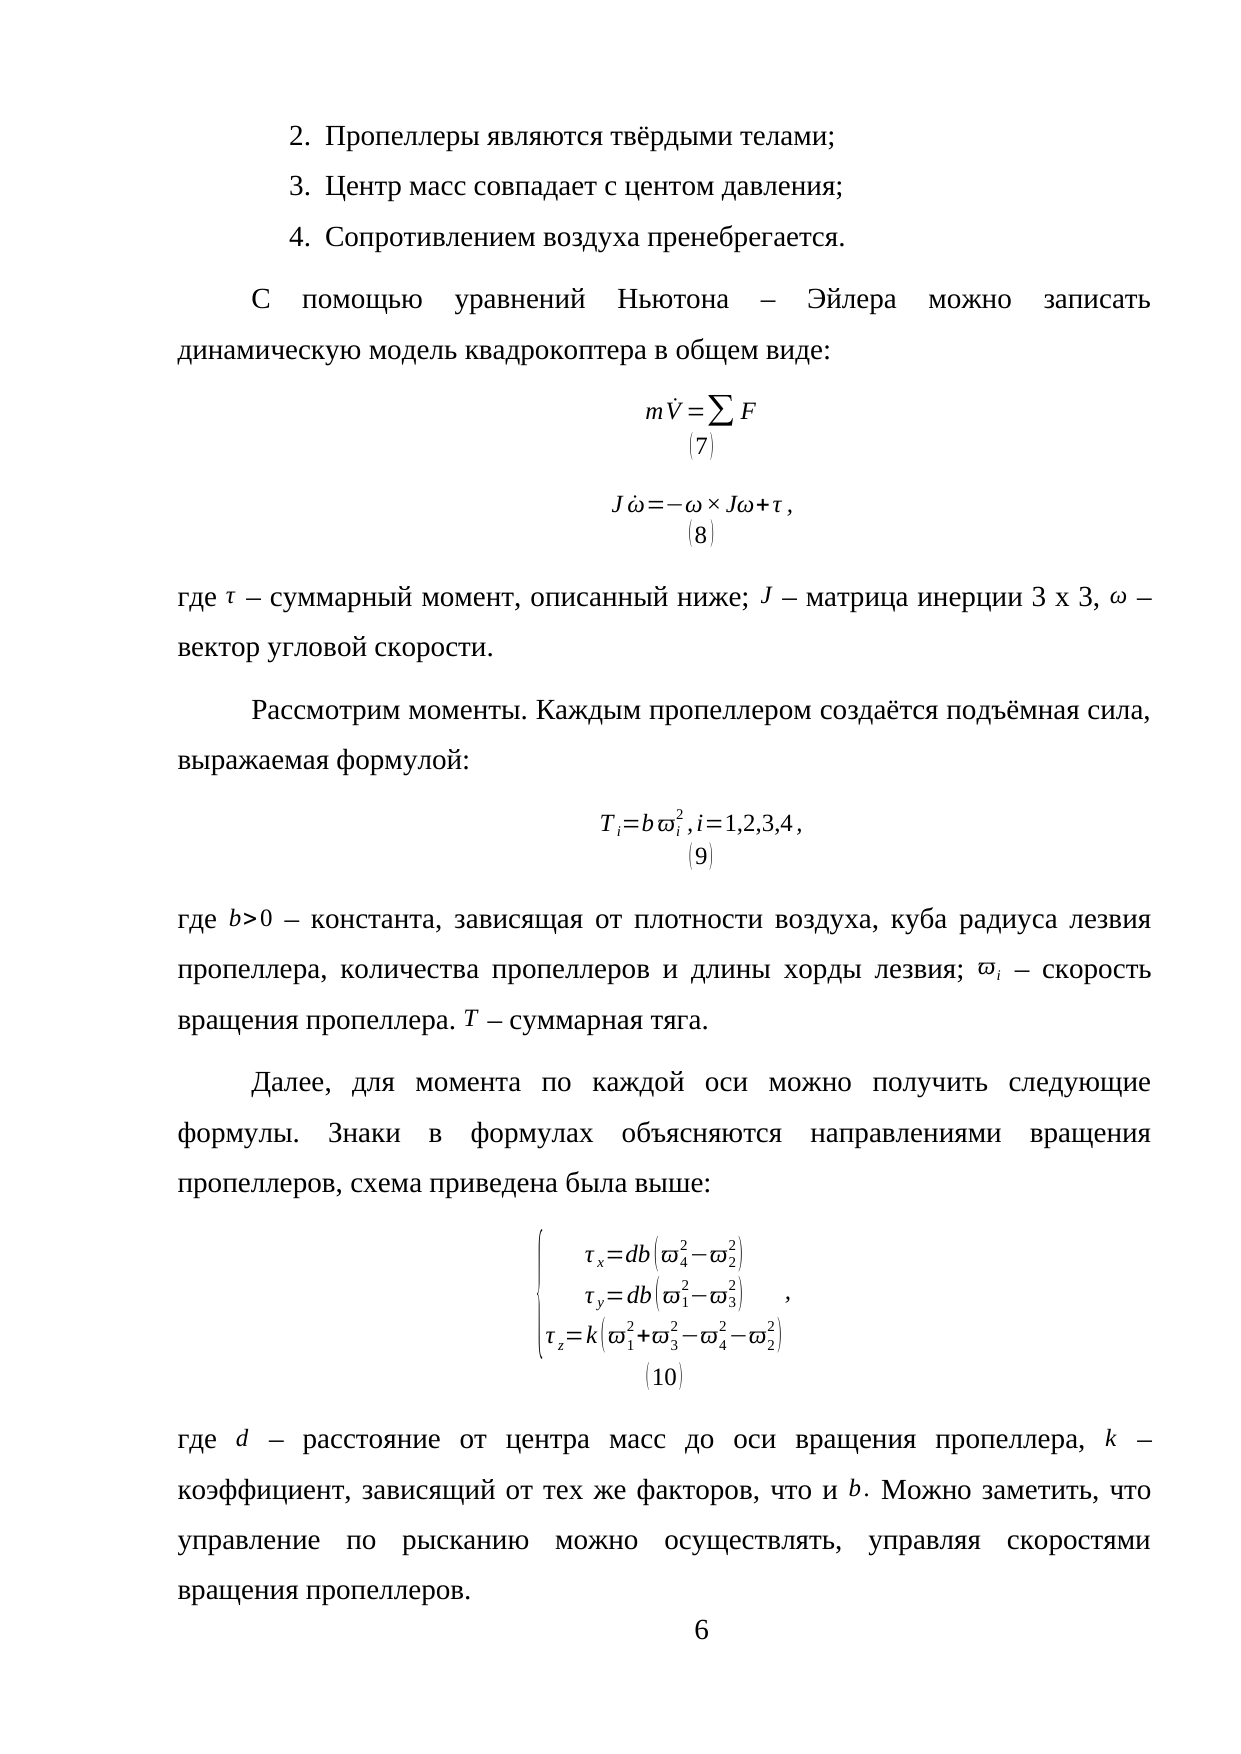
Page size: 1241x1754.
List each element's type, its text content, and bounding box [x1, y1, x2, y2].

text где – расстояние от центра масс до оси вращения пропеллера, – коэффициент, зависящий от тех же факторов, что и Можно заметить, что управление по рысканию можно осуществлять, управляя скоростями вращения пропеллеров. [177, 1421, 1152, 1606]
list Пропеллеры являются твёрдыми телами; [289, 118, 1152, 152]
list Сопротивлением воздуха пренебрегается. [289, 219, 1152, 252]
text Рассмотрим моменты. Каждым пропеллером создаётся подъёмная сила, выражаемая формулой: [177, 692, 1152, 776]
text С помощью уравнений Ньютона – Эйлера можно записать динамическую модель квадрокоптера в общем виде: [177, 282, 1152, 365]
text где – константа, зависящая от плотности воздуха, куба радиуса лезвия пропеллера, количества пропеллеров и длины хорды лезвия; – скорость вращения пропеллера. – суммарная тяга. [177, 901, 1152, 1035]
list Центр масс совпадает с центом давления; [289, 168, 1152, 202]
text Далее, для момента по каждой оси можно получить следующие формулы. Знаки в формулах объясняются направлениями вращения пропеллеров, схема приведена была выше: [177, 1064, 1152, 1199]
text где – суммарный момент, описанный ниже; – матрица инерции 3 х 3, – вектор угловой скорости. [177, 579, 1152, 663]
